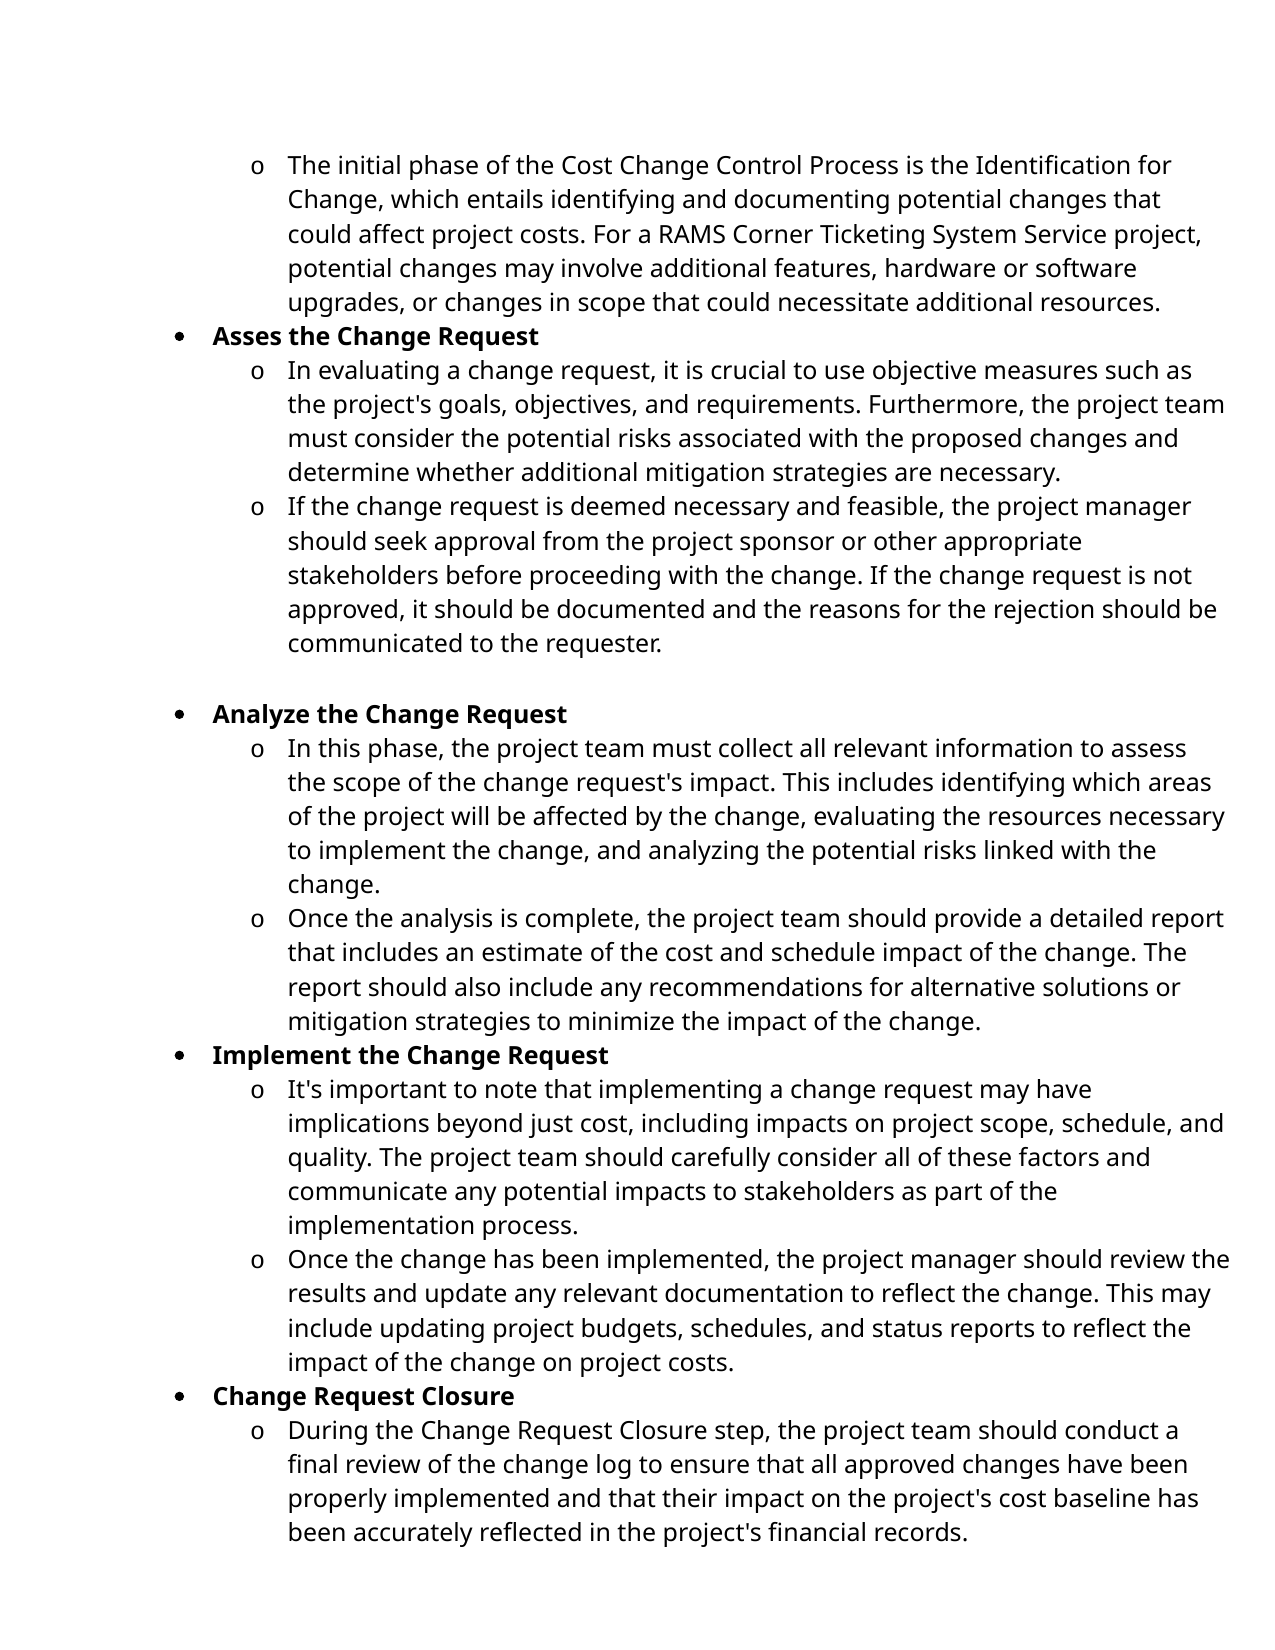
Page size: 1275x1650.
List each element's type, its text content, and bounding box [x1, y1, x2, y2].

list In evaluating a change request, it is crucial to use objective measures such as the project's goals, objectives, and requirements. Furthermore, the project team must consider the potential risks associated with the proposed changes and determine whether additional mitigation strategies are necessary. [250, 352, 1231, 489]
list In this phase, the project team must collect all relevant information to assess the scope of the change request's impact. This includes identifying which areas of the project will be affected by the change, evaluating the resources necessary to implement the change, and analyzing the potential risks linked with the change. [250, 730, 1231, 901]
list If the change request is deemed necessary and feasible, the project manager should seek approval from the project sponsor or other appropriate stakeholders before proceeding with the change. If the change request is not approved, it should be documented and the reasons for the rejection should be communicated to the requester. [250, 489, 1231, 659]
list Once the analysis is complete, the project team should provide a detailed report that includes an estimate of the cost and schedule impact of the change. The report should also include any recommendations for alternative solutions or mitigation strategies to minimize the impact of the change. [250, 901, 1231, 1037]
list During the Change Request Closure step, the project team should conduct a final review of the change log to ensure that all approved changes have been properly implemented and that their impact on the project's cost baseline has been accurately reflected in the project's financial records. [250, 1412, 1231, 1549]
list Analyze the Change Request [175, 696, 1231, 730]
list Change Request Closure [175, 1378, 1231, 1412]
list The initial phase of the Cost Change Control Process is the Identification for Change, which entails identifying and documenting potential changes that could affect project costs. For a RAMS Corner Ticketing System Service project, potential changes may involve additional features, hardware or software upgrades, or changes in scope that could necessitate additional resources. [250, 148, 1231, 318]
list Implement the Change Request [175, 1037, 1231, 1071]
list It's important to note that implementing a change request may have implications beyond just cost, including impacts on project scope, schedule, and quality. The project team should carefully consider all of these factors and communicate any potential impacts to stakeholders as part of the implementation process. [250, 1071, 1231, 1242]
list Asses the Change Request [175, 318, 1231, 352]
list Once the change has been implemented, the project manager should review the results and update any relevant documentation to reflect the change. This may include updating project budgets, schedules, and status reports to reflect the impact of the change on project costs. [250, 1242, 1231, 1378]
